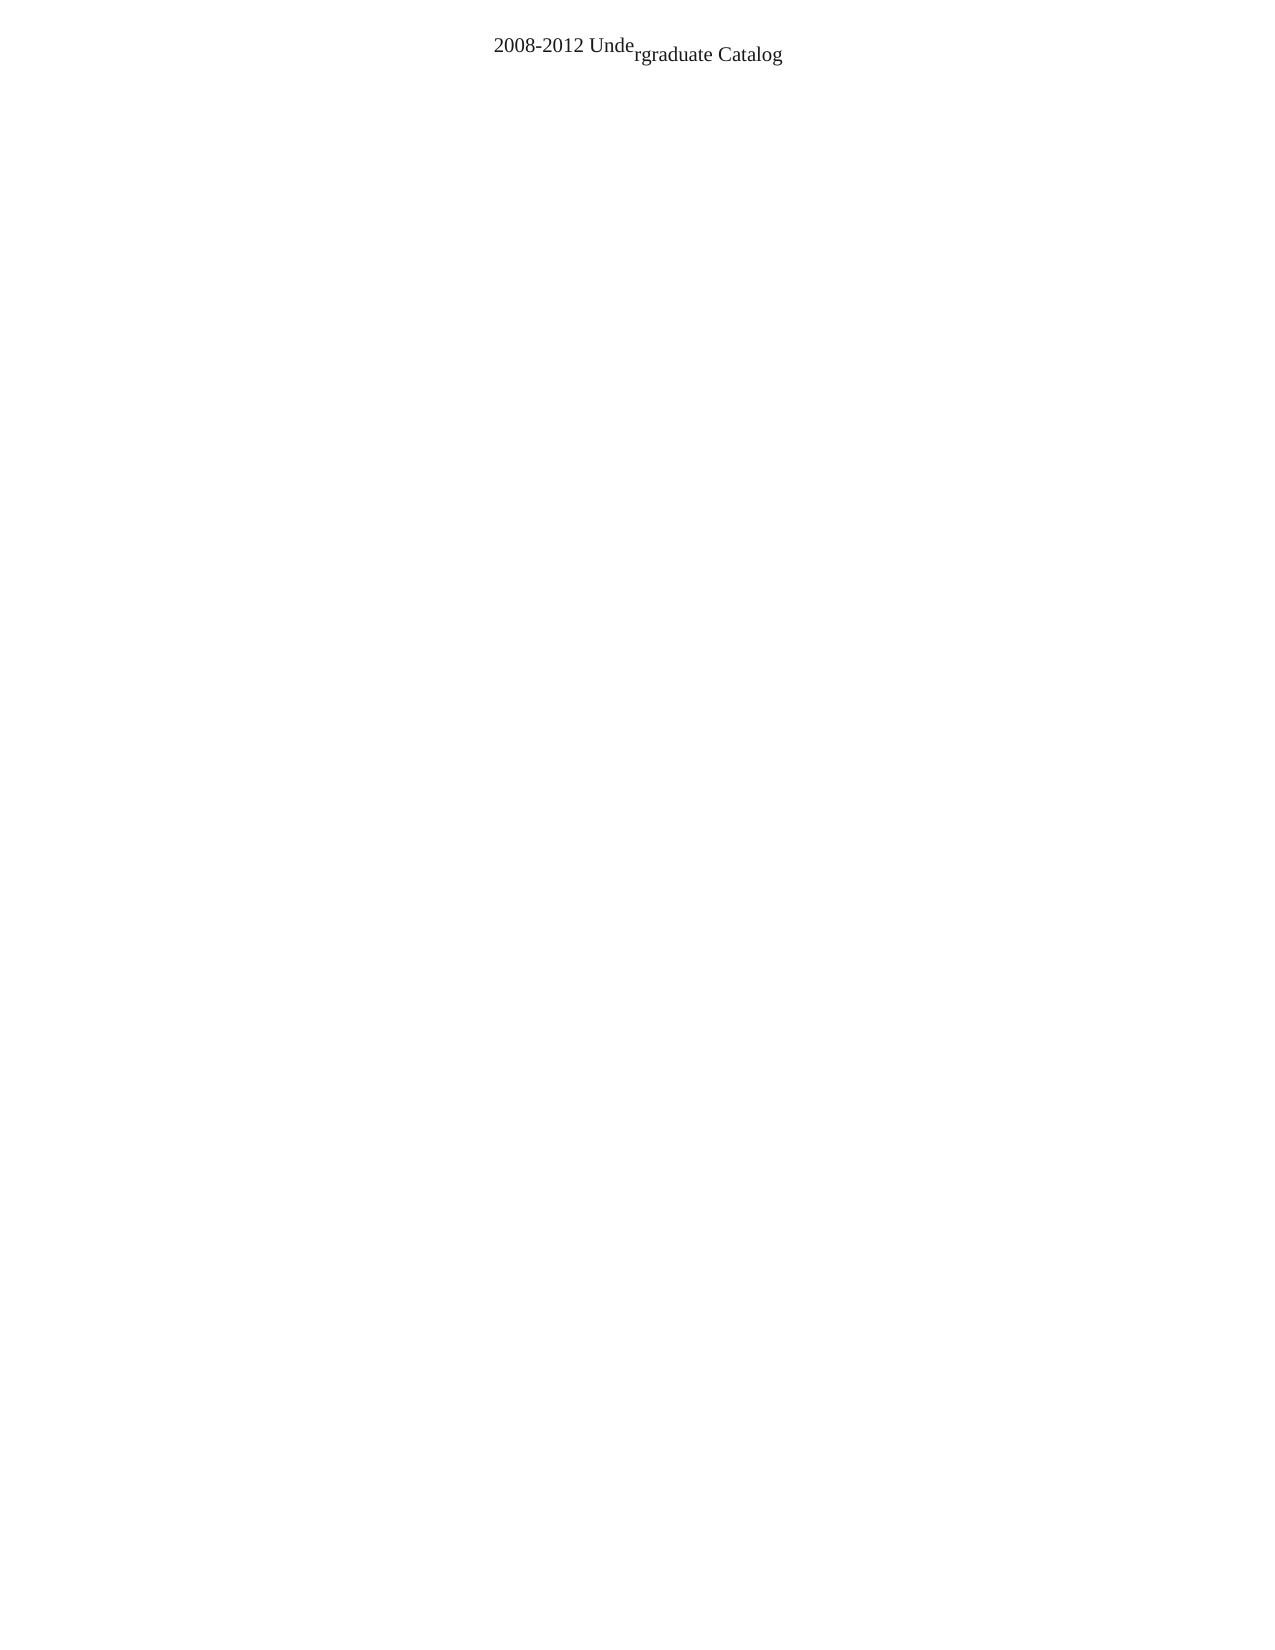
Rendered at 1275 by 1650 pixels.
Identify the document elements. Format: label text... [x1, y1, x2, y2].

text 2008-2012 Undergraduate Catalog [493, 33, 1231, 66]
